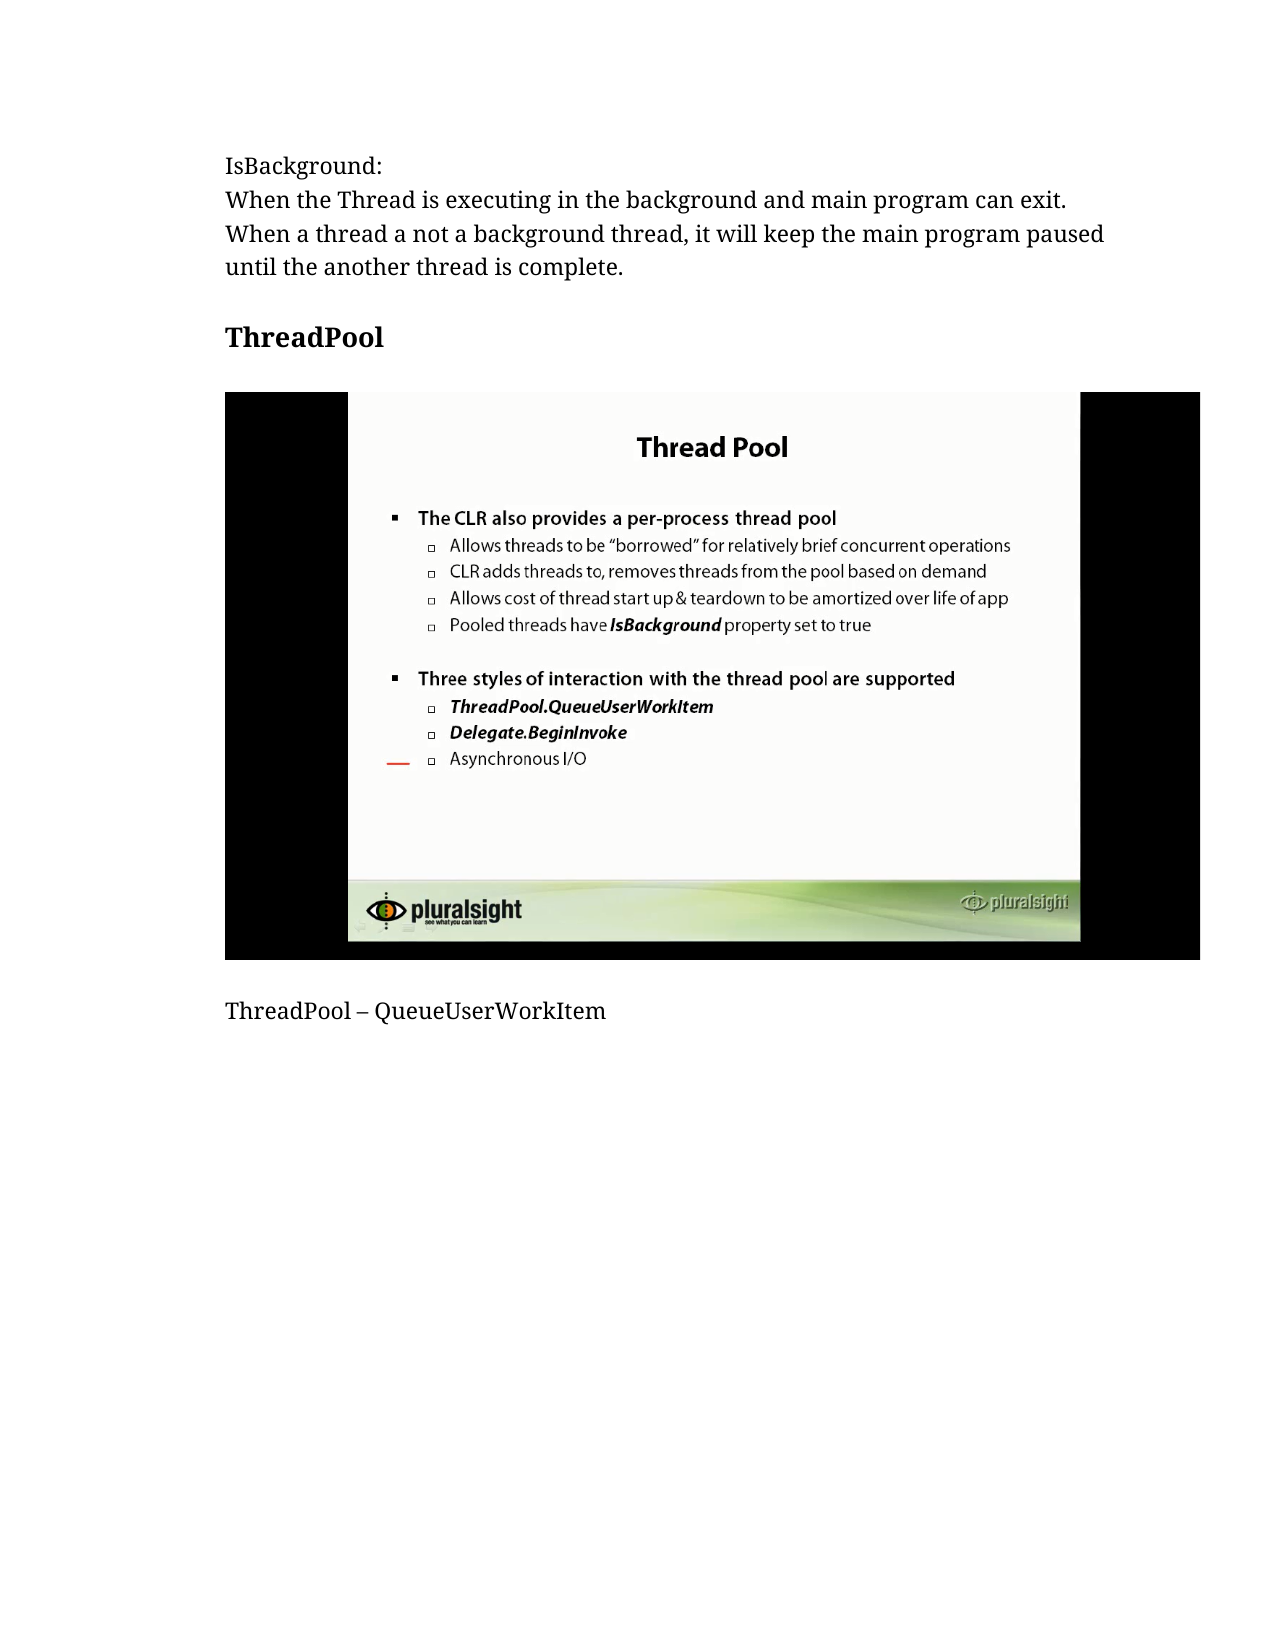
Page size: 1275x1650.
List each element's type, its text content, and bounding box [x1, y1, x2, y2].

list IsBackground: [225, 150, 1125, 181]
list ThreadPool – QueueUserWorkItem [225, 995, 1125, 1026]
list When a thread a not a background thread, it will keep the main program paused until the another thread is complete. [225, 217, 1125, 282]
list ThreadPool [225, 319, 1125, 356]
picture [225, 392, 1200, 960]
list When the Thread is executing in the background and main program can exit. [225, 184, 1125, 215]
